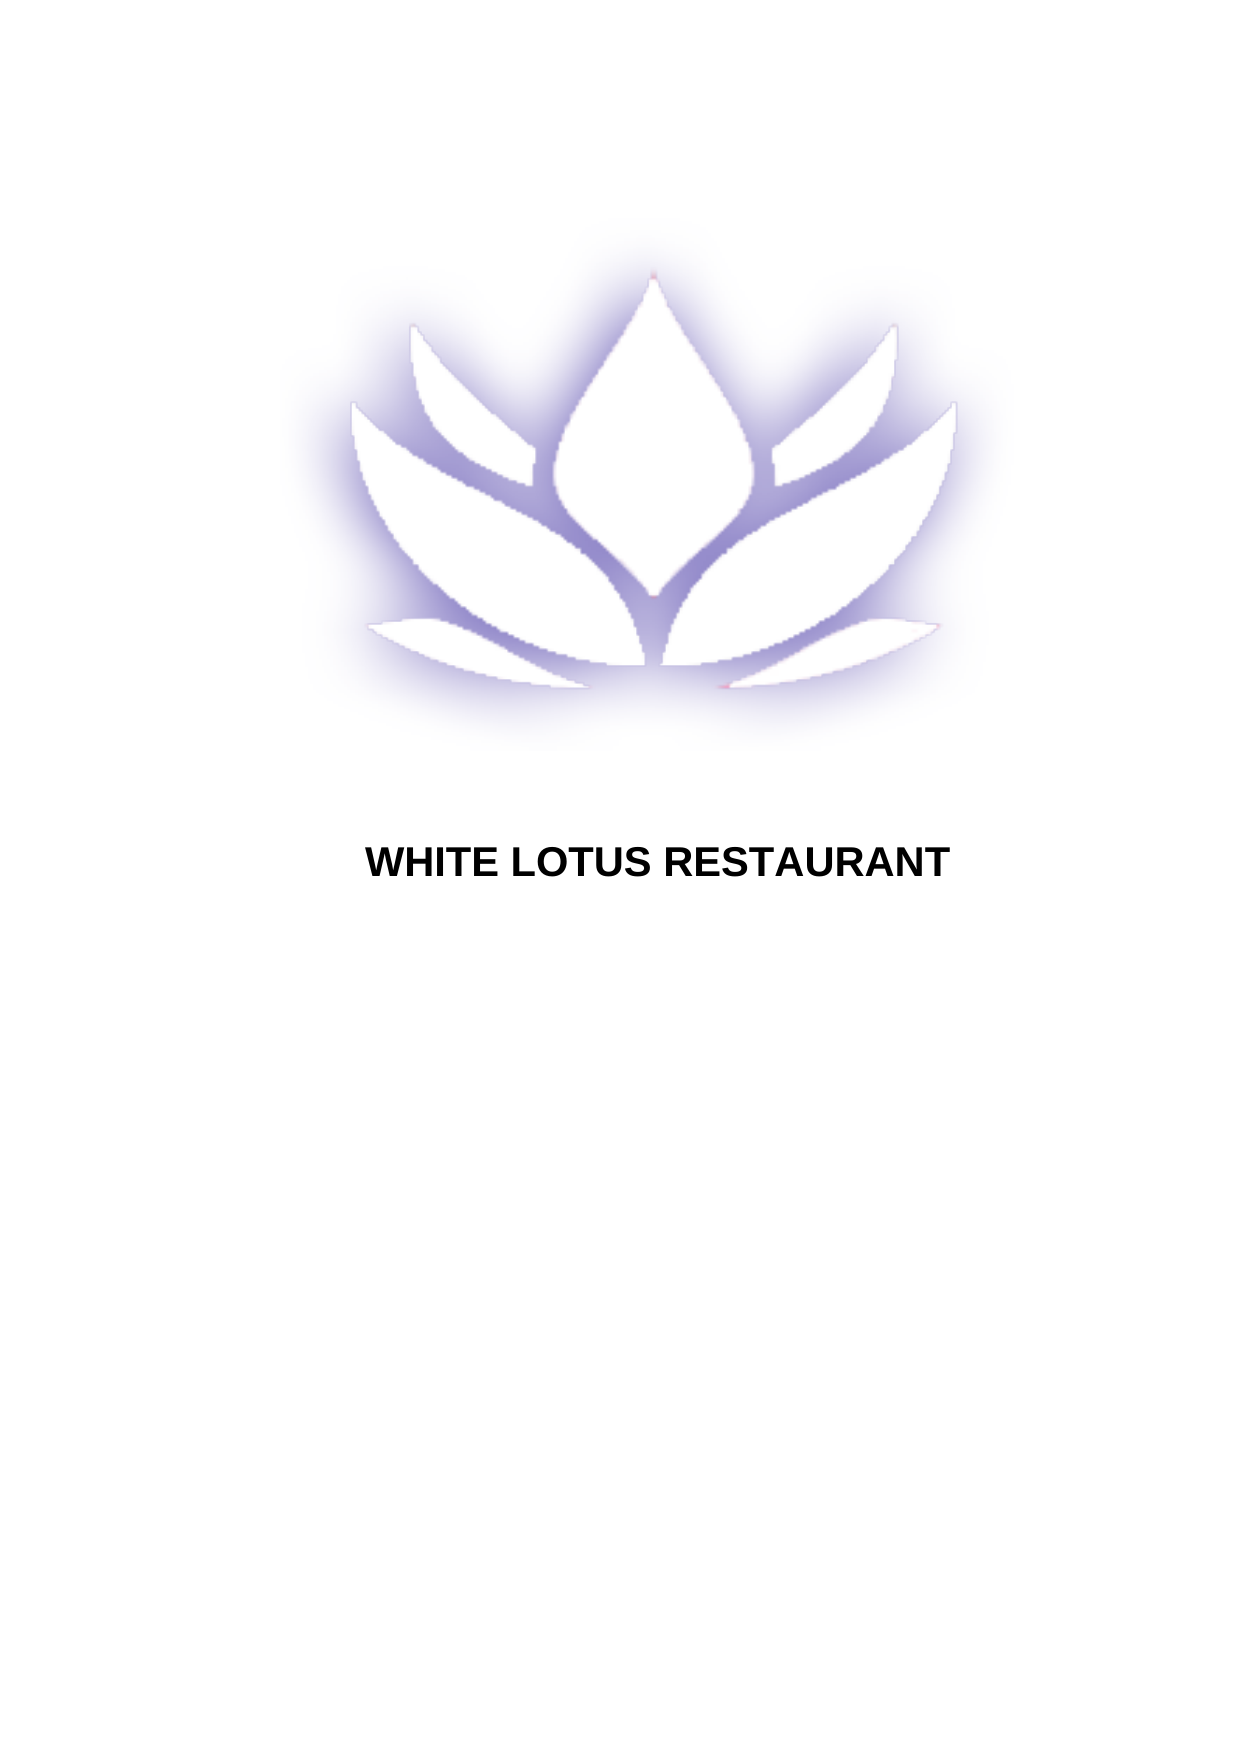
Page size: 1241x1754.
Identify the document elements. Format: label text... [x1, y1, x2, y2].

text WHITE LOTUS RESTAURANT [225, 837, 1090, 885]
picture [279, 218, 1036, 751]
